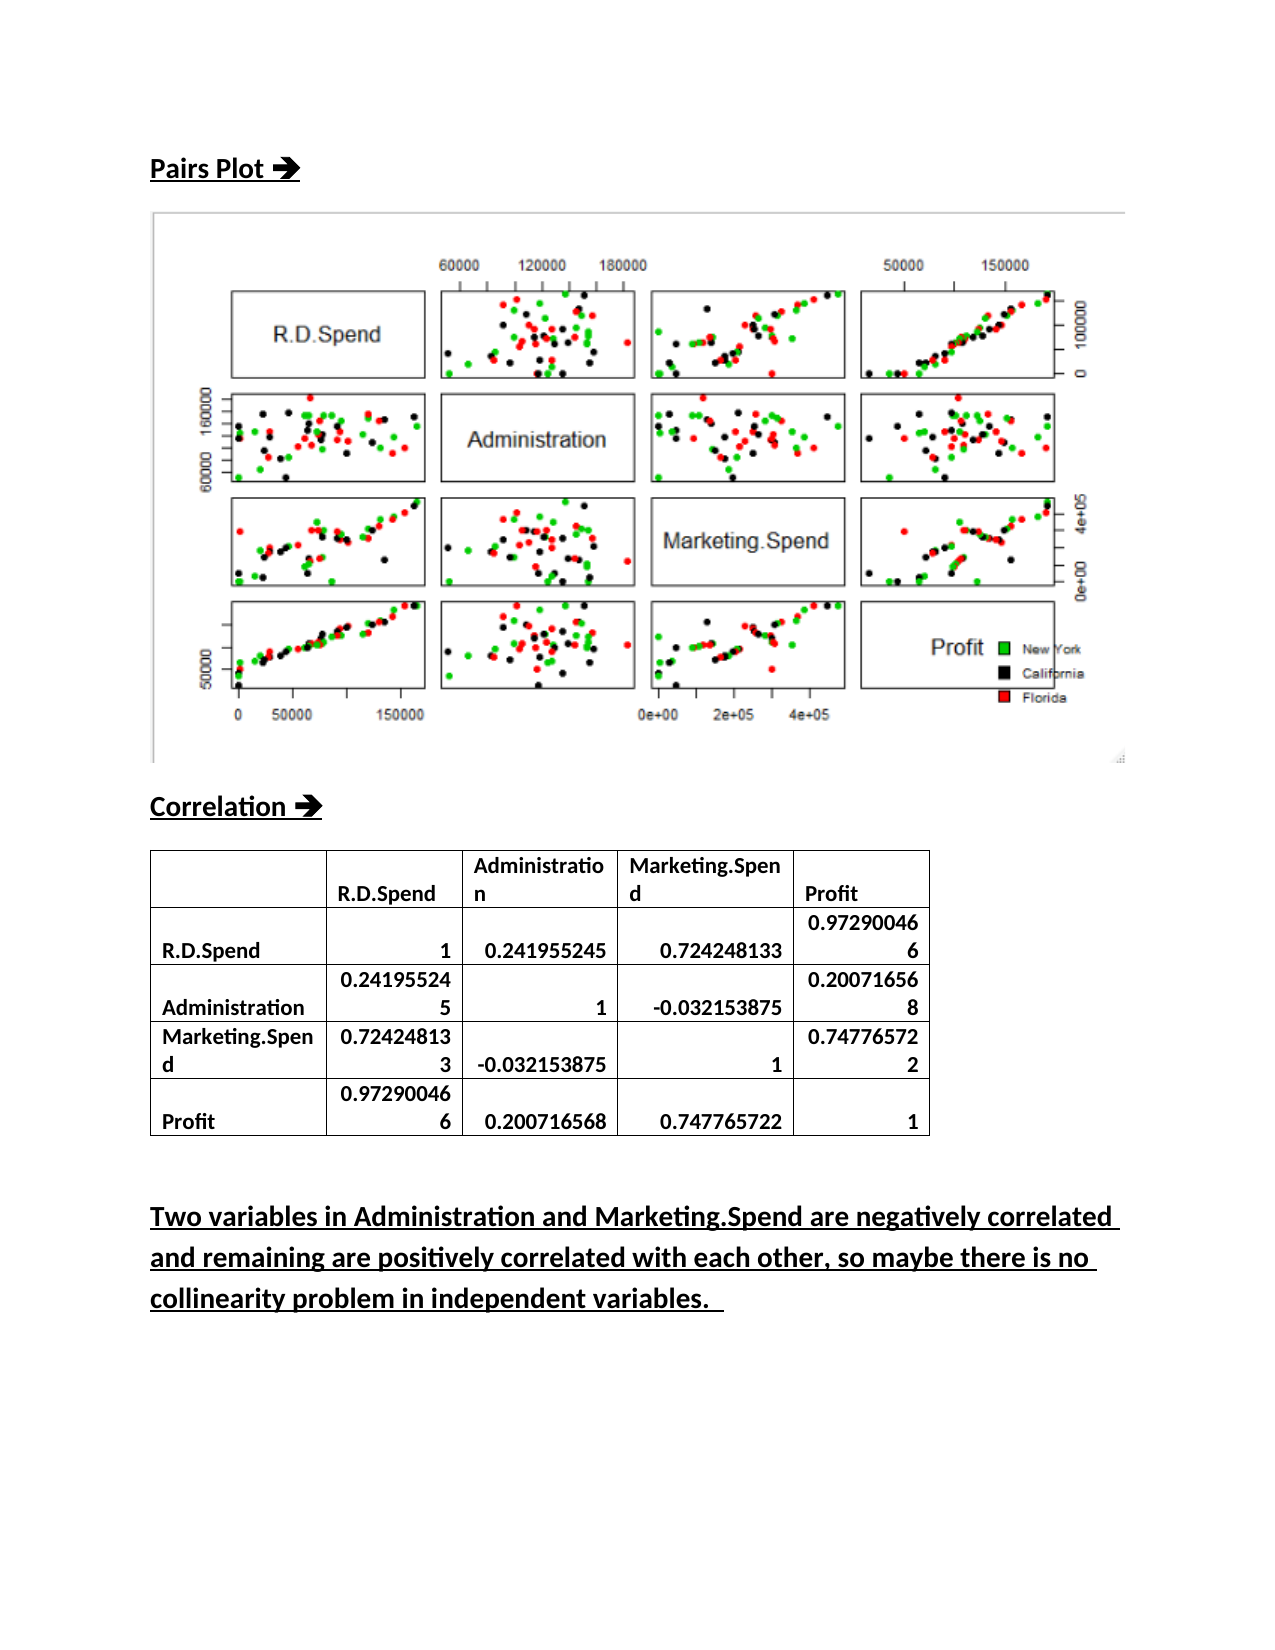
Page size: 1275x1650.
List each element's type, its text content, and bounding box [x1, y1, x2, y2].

text Correlation [150, 788, 1125, 823]
table_cell 0.241955245 [463, 908, 617, 964]
table_cell 0.747765722 [794, 1022, 929, 1078]
table_cell Marketing.Spend [151, 1022, 326, 1078]
table_cell 1 [327, 908, 462, 964]
table_cell 1 [794, 1079, 929, 1135]
table_header [151, 851, 326, 907]
table_cell 0.724248133 [327, 1022, 462, 1078]
table_cell 0.972900466 [794, 908, 929, 964]
table_cell -0.032153875 [463, 1022, 617, 1078]
text Two variables in Administration and Marketing.Spend are negatively correlated and remaining are positively correlated with each other, so maybe there is no collinearity problem in independent variables. [150, 1198, 1125, 1315]
table_header Administration [463, 851, 617, 907]
text Pairs Plot [150, 150, 1125, 186]
table_cell 1 [618, 1022, 793, 1078]
table_cell 0.241955245 [327, 965, 462, 1021]
table_cell 0.724248133 [618, 908, 793, 964]
table_cell 0.200716568 [463, 1079, 617, 1135]
table_cell 0.747765722 [618, 1079, 793, 1135]
table_cell 0.200716568 [794, 965, 929, 1021]
table_cell R.D.Spend [151, 908, 326, 964]
table_header Marketing.Spend [618, 851, 793, 907]
table_cell Profit [151, 1079, 326, 1135]
table_header R.D.Spend [327, 851, 462, 907]
table_cell 1 [463, 965, 617, 1021]
table_cell Administration [151, 965, 326, 1021]
picture [150, 211, 1125, 763]
table_cell 0.972900466 [327, 1079, 462, 1135]
table_header Profit [794, 851, 929, 907]
table_cell -0.032153875 [618, 965, 793, 1021]
